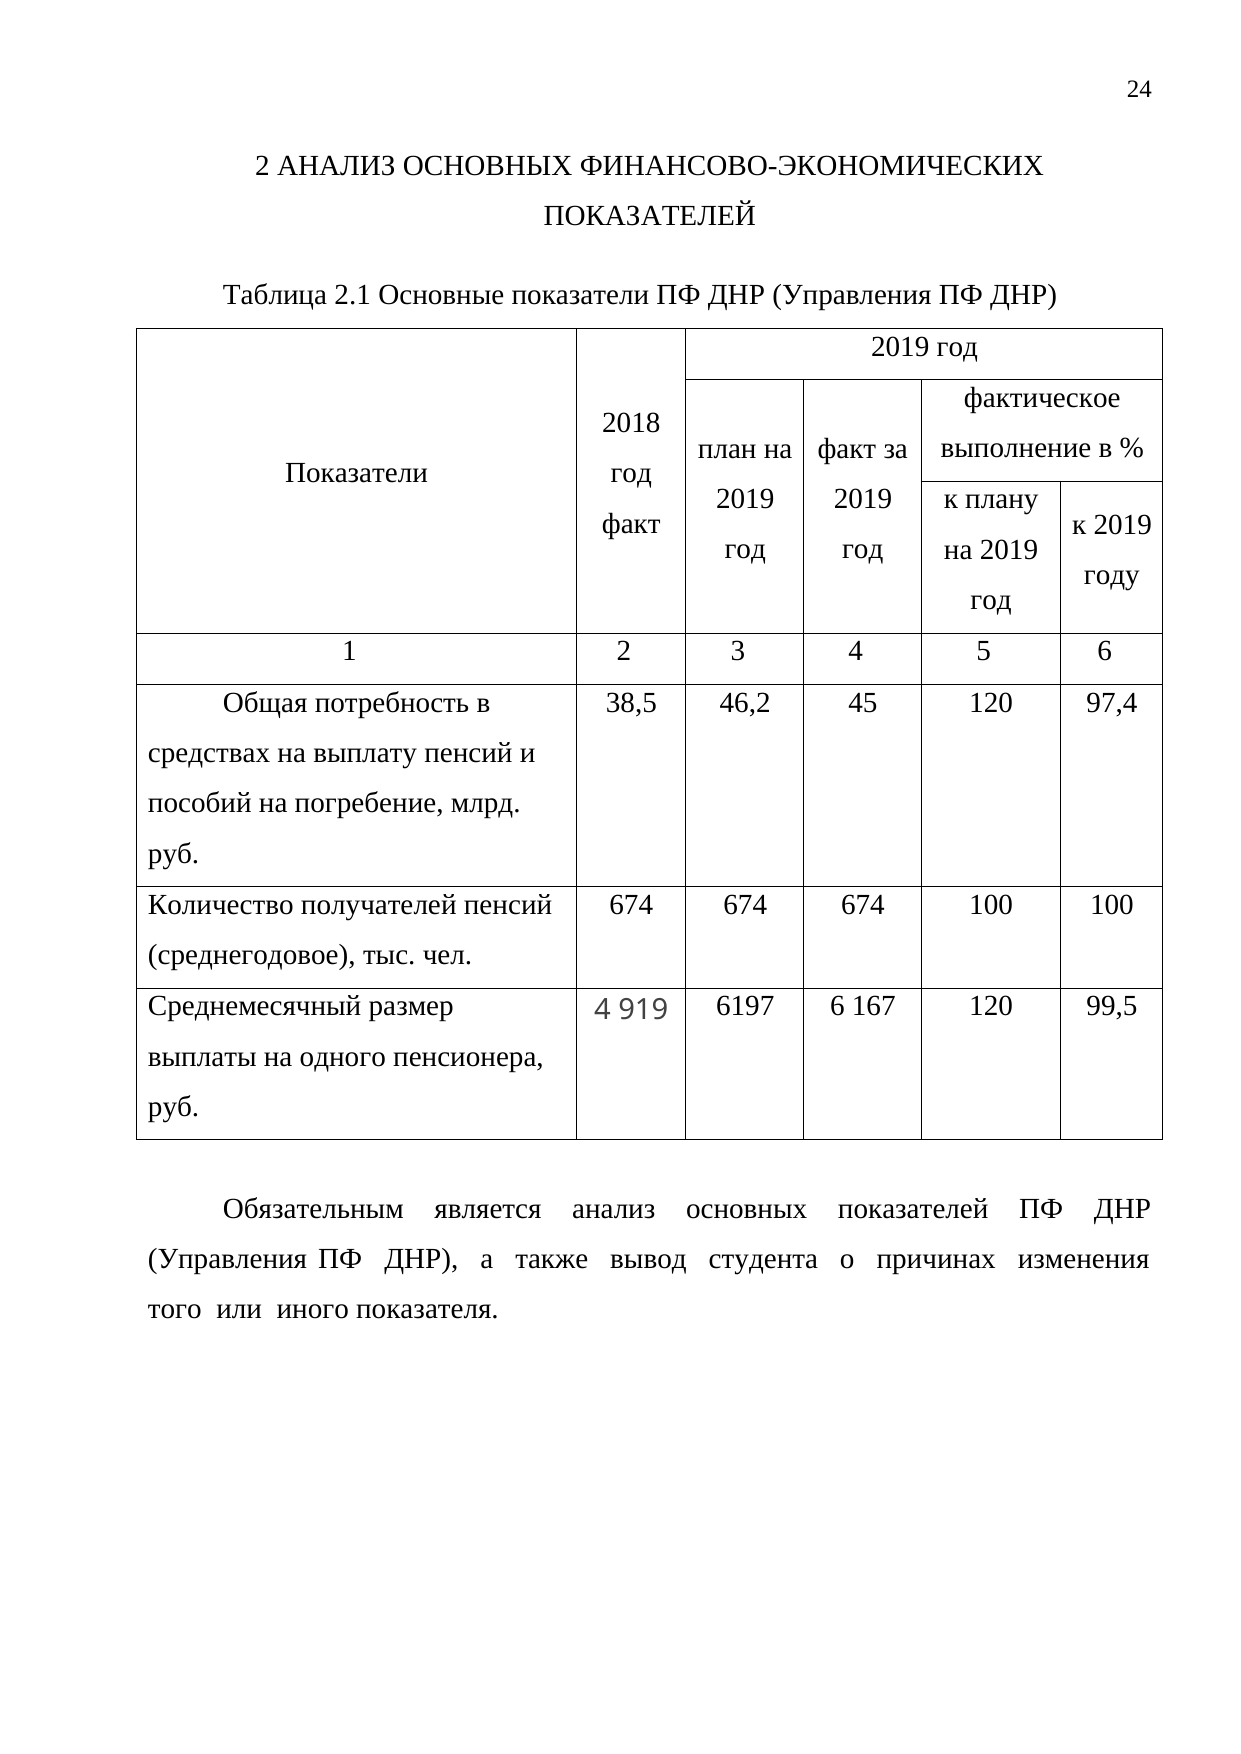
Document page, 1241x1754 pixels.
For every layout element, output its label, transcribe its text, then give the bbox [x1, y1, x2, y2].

table_cell 97,4 [1061, 685, 1162, 886]
table_cell [922, 634, 1060, 684]
table_cell [137, 634, 576, 684]
table_cell факт за 2019 год [804, 380, 921, 632]
table_cell 120 [922, 685, 1060, 886]
table_cell 674 [686, 887, 803, 987]
table_cell к плану на 2019 год [922, 482, 1060, 632]
table_cell 46,2 [686, 685, 803, 886]
table_cell 100 [922, 887, 1060, 987]
table_cell к 2019 году [1061, 482, 1162, 632]
text Обязательным является анализ основных показателей ПФ ДНР (Управления ПФ ДНР), а также вывод студента о причинах изменения того или иного показателя. [148, 1191, 1152, 1325]
table_cell [577, 634, 685, 684]
table_cell [686, 634, 803, 684]
text анализ основных финансово-экономических показателей [148, 148, 1152, 232]
table_cell план на 2019 год [686, 380, 803, 632]
table_cell 674 [804, 887, 921, 987]
table_cell [1061, 634, 1162, 684]
table_cell 45 [804, 685, 921, 886]
table_cell [804, 634, 921, 684]
table_cell 99,5 [1061, 989, 1162, 1139]
table_cell 100 [1061, 887, 1162, 987]
text Основные показатели ПФ ДНР (Управления ПФ ДНР) [148, 277, 1152, 311]
table_cell 6197 [686, 989, 803, 1139]
table_cell фактическое выполнение в % [922, 380, 1162, 481]
table_cell 120 [922, 989, 1060, 1139]
table_cell Количество получателей пенсий (среднегодовое), тыс. чел. [137, 887, 576, 987]
table_cell 4 919 [577, 989, 685, 1139]
table_header Показатели [137, 329, 576, 632]
table_cell Среднемесячный размер выплаты на одного пенсионера, руб. [137, 989, 576, 1139]
table_header 2019 год [686, 329, 1162, 379]
table_cell 38,5 [577, 685, 685, 886]
table_header 2018 год факт [577, 329, 685, 632]
table_cell 674 [577, 887, 685, 987]
table_cell Общая потребность в средствах на выплату пенсий и пособий на погребение, млрд. руб. [137, 685, 576, 886]
table_cell 6 167 [804, 989, 921, 1139]
